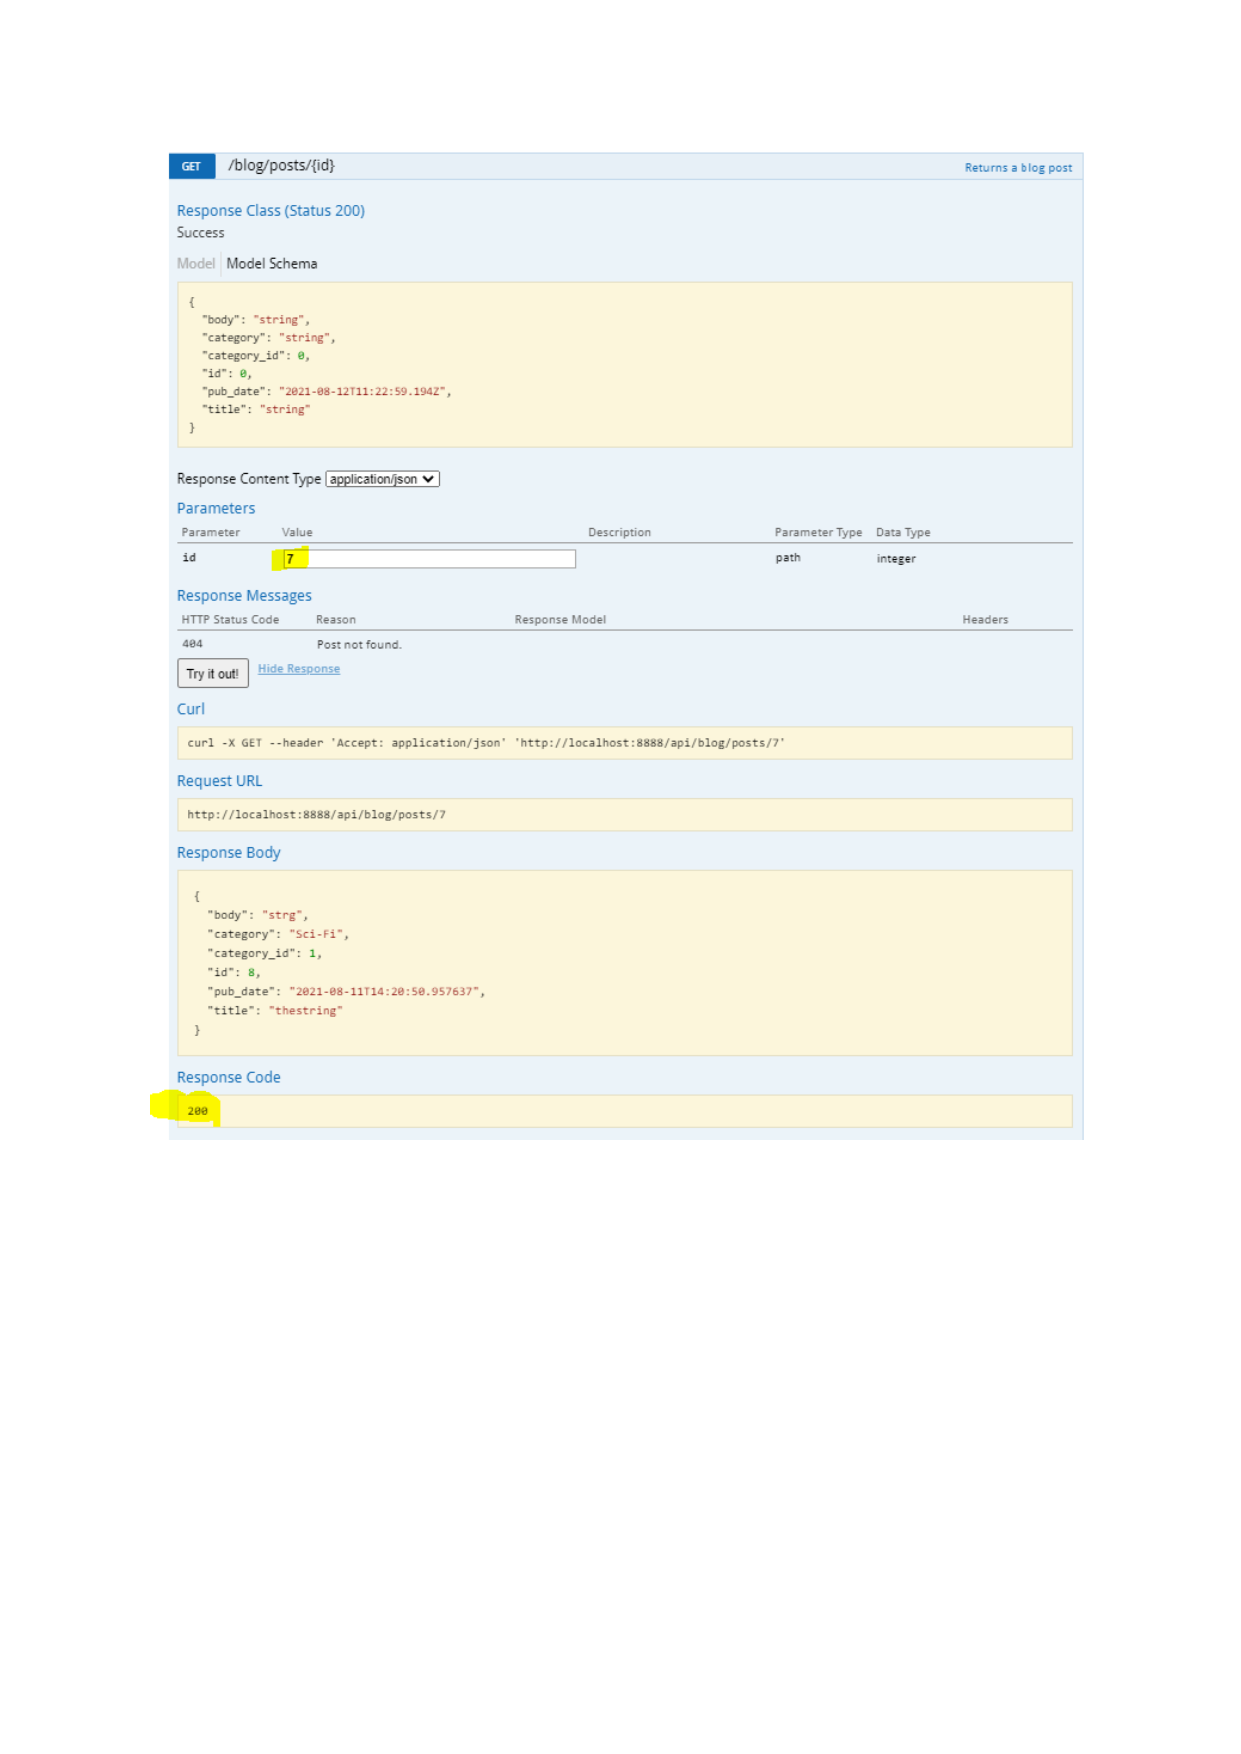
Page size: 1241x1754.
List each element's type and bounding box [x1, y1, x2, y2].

picture [150, 150, 1091, 1140]
